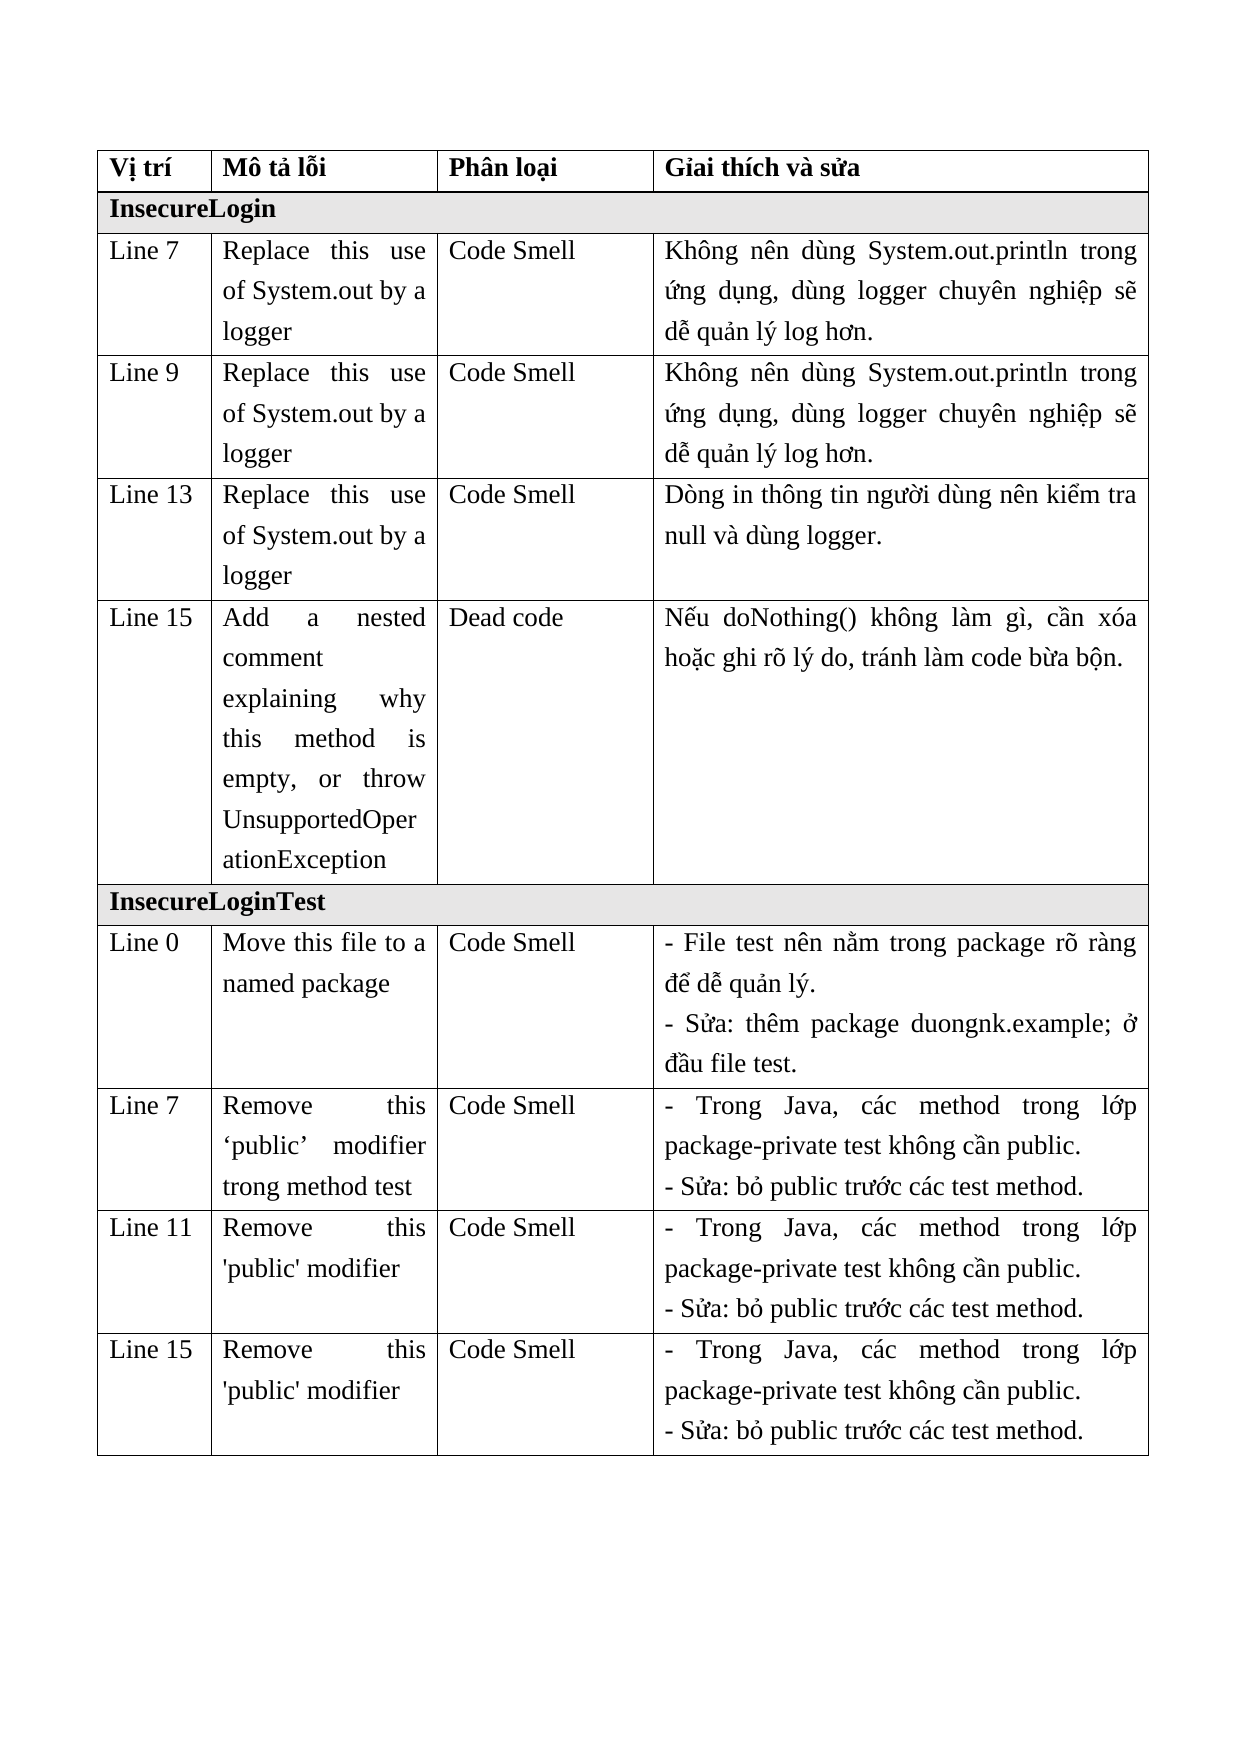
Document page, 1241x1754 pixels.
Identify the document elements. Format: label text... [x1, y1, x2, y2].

table_cell Move this file to a named package [212, 926, 437, 1088]
table_cell [437, 193, 653, 233]
table_cell Line 7 [98, 1089, 211, 1210]
table_cell Code Smell [438, 356, 653, 477]
table_cell Code Smell [438, 926, 653, 1088]
table_cell Dead code [438, 601, 653, 884]
table_cell Không nên dùng System.out.println trong ứng dụng, dùng logger chuyên nghiệp sẽ dễ quản lý log hơn. [654, 234, 1148, 355]
table_header Phân loại [438, 151, 653, 191]
table_cell InsecureLogin [98, 193, 437, 233]
table_cell Không nên dùng System.out.println trong ứng dụng, dùng logger chuyên nghiệp sẽ dễ quản lý log hơn. [654, 356, 1148, 477]
table_cell Code Smell [438, 1089, 653, 1210]
table_cell [437, 885, 653, 925]
table_cell Nếu doNothing() không làm gì, cần xóa hoặc ghi rõ lý do, tránh làm code bừa bộn. [654, 601, 1148, 884]
table_cell - File test nên nằm trong package rõ ràng để dễ quản lý. - Sửa: thêm package duongnk.example; ở đầu file test. [654, 926, 1148, 1088]
table_cell Remove this 'public' modifier [212, 1211, 437, 1332]
table_cell Line 11 [98, 1211, 211, 1332]
table_cell Line 7 [98, 234, 211, 355]
table_cell [653, 193, 1148, 233]
table_header Gỉai thích và sửa [654, 151, 1148, 191]
table_cell Code Smell [438, 1334, 653, 1455]
table_cell Line 9 [98, 356, 211, 477]
table_cell InsecureLoginTest [98, 885, 437, 925]
table_cell Add a nested comment explaining why this method is empty, or throw UnsupportedOperationException [212, 601, 437, 884]
table_cell Line 0 [98, 926, 211, 1088]
table_cell [653, 885, 1148, 925]
table_cell Remove this ‘public’ modifier trong method test [212, 1089, 437, 1210]
table_cell Line 13 [98, 479, 211, 600]
table_cell Line 15 [98, 1334, 211, 1455]
table_cell - Trong Java, các method trong lớp package-private test không cần public. - Sửa: bỏ public trước các test method. [654, 1334, 1148, 1455]
table_header Vị trí [98, 151, 211, 191]
table_cell Code Smell [438, 479, 653, 600]
table_cell Code Smell [438, 234, 653, 355]
table_cell Replace this use of System.out by a logger [212, 234, 437, 355]
table_cell Replace this use of System.out by a logger [212, 356, 437, 477]
table_cell Replace this use of System.out by a logger [212, 479, 437, 600]
table_header Mô tả lỗi [212, 151, 437, 191]
table_cell - Trong Java, các method trong lớp package-private test không cần public. - Sửa: bỏ public trước các test method. [654, 1089, 1148, 1210]
table_cell Line 15 [98, 601, 211, 884]
table_cell Dòng in thông tin người dùng nên kiểm tra null và dùng logger. [654, 479, 1148, 600]
table_cell Remove this 'public' modifier [212, 1334, 437, 1455]
table_cell - Trong Java, các method trong lớp package-private test không cần public. - Sửa: bỏ public trước các test method. [654, 1211, 1148, 1332]
table_cell Code Smell [438, 1211, 653, 1332]
